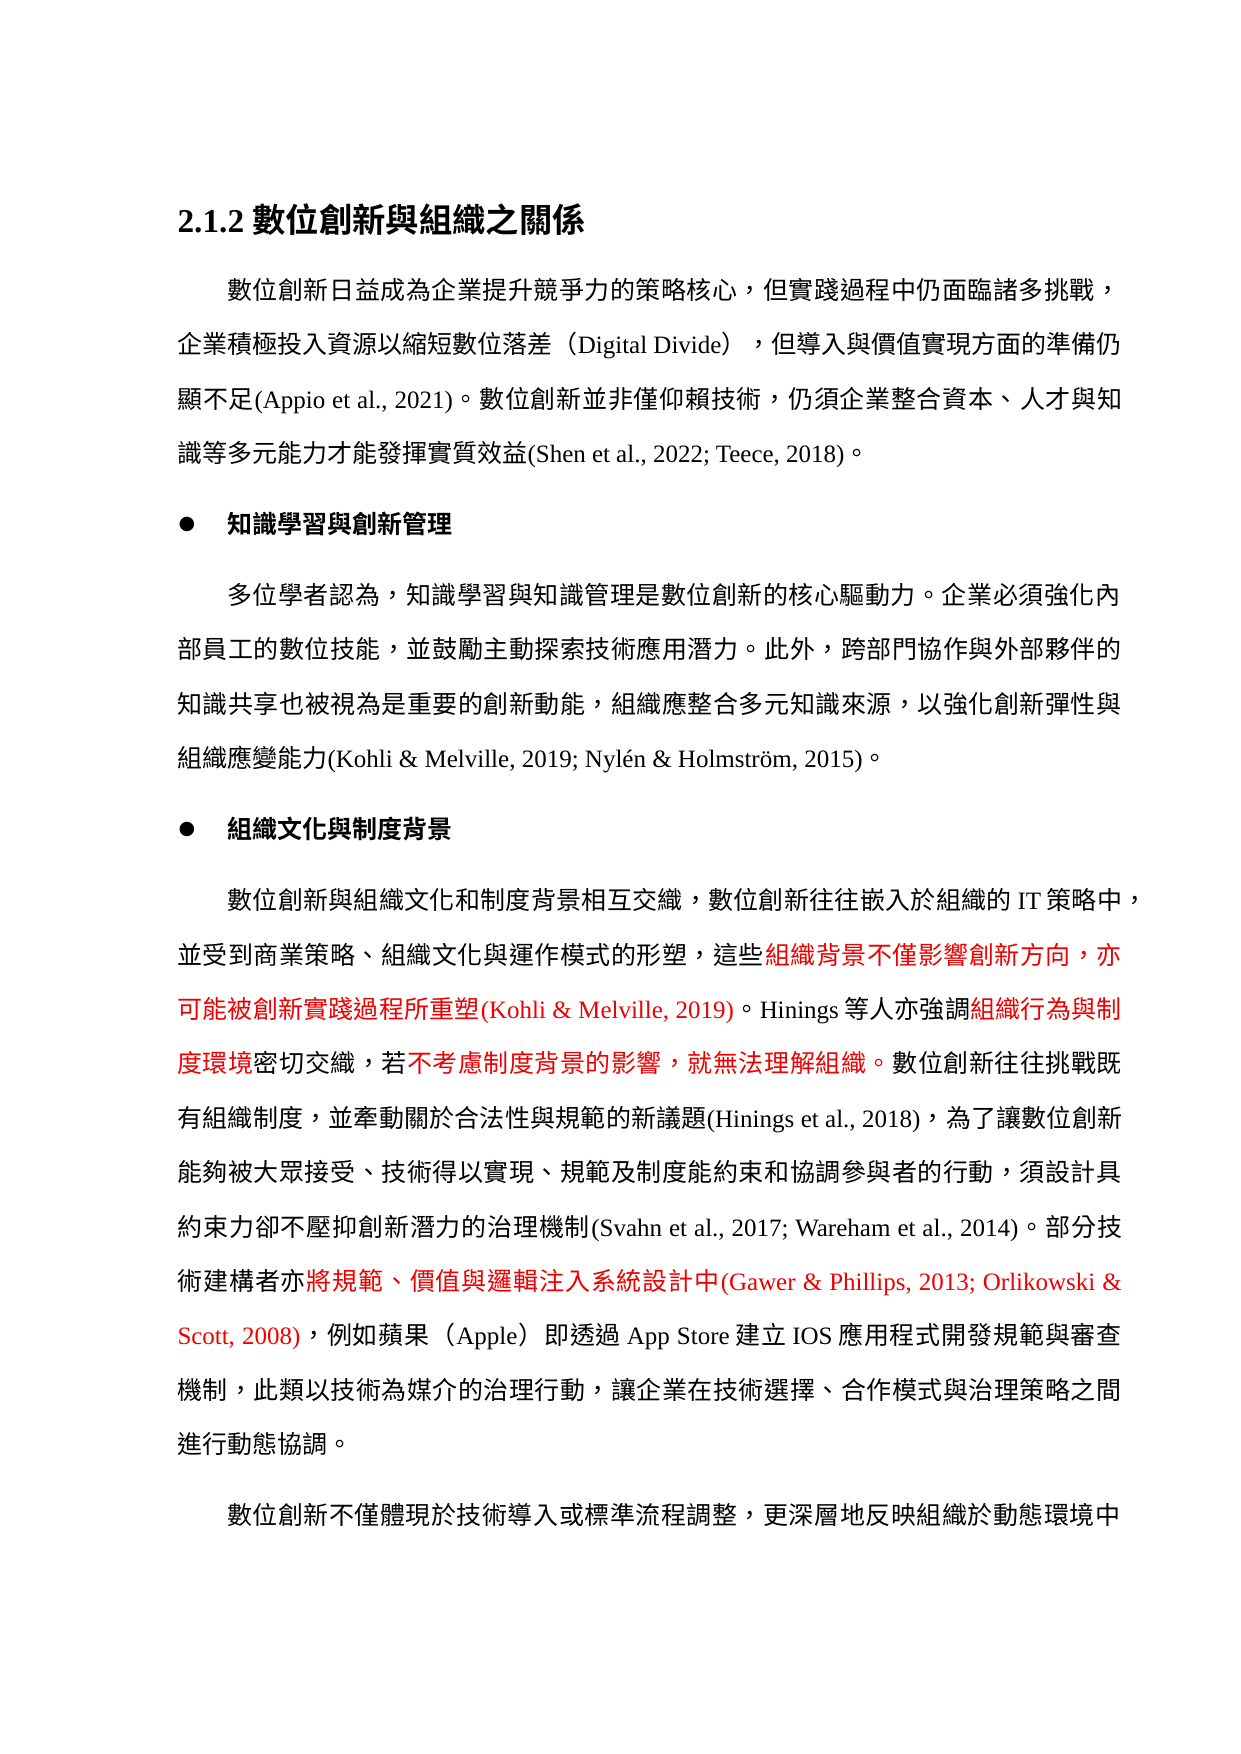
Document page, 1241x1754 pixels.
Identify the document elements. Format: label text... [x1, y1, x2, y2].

text 數位創新日益成為企業提升競爭力的策略核心，但實踐過程中仍面臨諸多挑戰，企業積極投入資源以縮短數位落差（Digital Divide），但導入與價值實現方面的準備仍顯不足(Appio et al., 2021)。數位創新並非僅仰賴技術，仍須企業整合資本、人才與知識等多元能力才能發揮實質效益(Shen et al., 2022; Teece, 2018)。 [177, 270, 1122, 470]
text 多位學者認為，知識學習與知識管理是數位創新的核心驅動力。企業必須強化內部員工的數位技能，並鼓勵主動探索技術應用潛力。此外，跨部門協作與外部夥伴的知識共享也被視為是重要的創新動能，組織應整合多元知識來源，以強化創新彈性與組織應變能力(Kohli & Melville, 2019; Nylén & Holmström, 2015)。 [177, 576, 1122, 775]
subtitle 2.1.2 數位創新與組織之關係 [177, 194, 1122, 242]
text 數位創新與組織文化和制度背景相互交織，數位創新往往嵌入於組織的IT策略中，並受到商業策略、組織文化與運作模式的形塑，這些組織背景不僅影響創新方向，亦可能被創新實踐過程所重塑(Kohli & Melville, 2019)。Hinings等人亦強調組織行為與制度環境密切交織，若不考慮制度背景的影響，就無法理解組織。數位創新往往挑戰既有組織制度，並牽動關於合法性與規範的新議題(Hinings et al., 2018)，為了讓數位創新能夠被大眾接受、技術得以實現、規範及制度能約束和協調參與者的行動，須設計具約束力卻不壓抑創新潛力的治理機制(Svahn et al., 2017; Wareham et al., 2014)。部分技術建構者亦將規範、價值與邏輯注入系統設計中(Gawer & Phillips, 2013; Orlikowski & Scott, 2008)，例如蘋果（Apple）即透過App Store建立IOS應用程式開發規範與審查機制，此類以技術為媒介的治理行動，讓企業在技術選擇、合作模式與治理策略之間進行動態協調。 [177, 881, 1122, 1461]
text 組織文化與制度背景 [177, 810, 1122, 846]
text 知識學習與創新管理 [177, 504, 1122, 541]
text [177, 1496, 1122, 1532]
